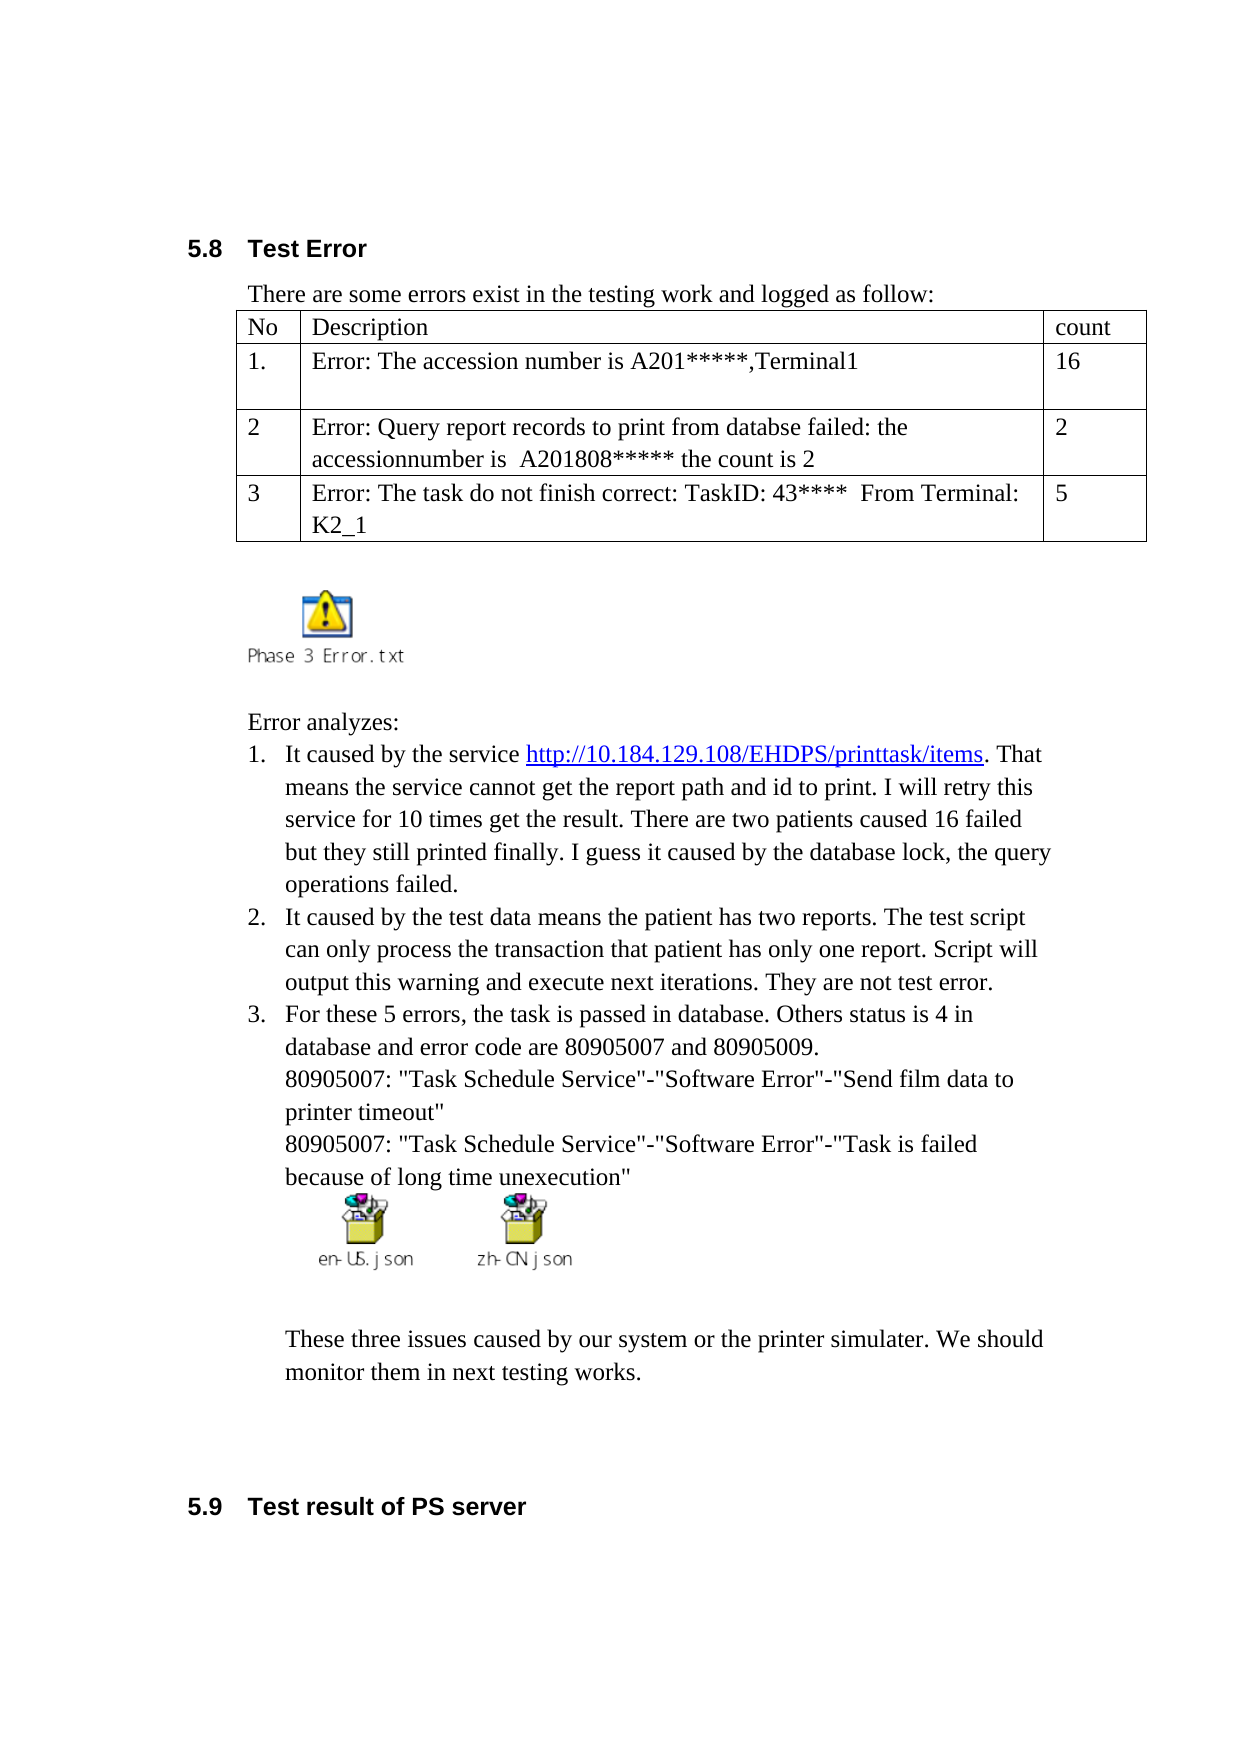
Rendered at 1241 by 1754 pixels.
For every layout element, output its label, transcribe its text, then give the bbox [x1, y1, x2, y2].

table_cell 16 [1044, 344, 1146, 409]
subtitle Test result of PS server [187, 1490, 1053, 1522]
table_cell 3 [237, 476, 300, 541]
table_cell 5 [1044, 476, 1146, 541]
list These three issues caused by our system or the printer simulater. We should monitor them in next testing works. [285, 1322, 1053, 1387]
table_cell Error: The task do not finish correct: TaskID: 43**** From Terminal: K2_1 [301, 476, 1043, 541]
table_cell 2 [1044, 410, 1146, 475]
table_cell Error: The accession number is A201*****,Terminal1 [301, 344, 1043, 409]
list It caused by the test data means the patient has two reports. The test script can only process the transaction that patient has only one report. Script will output this warning and execute next iterations. They are not test error. [247, 900, 1053, 997]
table_cell 1. [237, 344, 300, 409]
table_cell 2 [237, 410, 300, 475]
list It caused by the service http://10.184.129.108/EHDPS/printtask/items. That means the service cannot get the report path and id to print. I will retry this service for 10 times get the result. There are two patients caused 16 failed but they still printed finally. I guess it caused by the database lock, the query operations failed. [247, 737, 1053, 900]
table_header No [237, 311, 300, 343]
table_header Description [301, 311, 1043, 343]
list 80905007: "Task Schedule Service"-"Software Error"-"Send film data to printer timeout" [285, 1062, 1053, 1127]
list 80905007: "Task Schedule Service"-"Software Error"-"Task is failed because of long time unexecution" [285, 1127, 1053, 1192]
table_header count [1044, 311, 1146, 343]
table_cell Error: Query report records to print from databse failed: the accessionnumber is A201808***** the count is 2 [301, 410, 1043, 475]
text Error analyzes: [247, 705, 1053, 737]
text There are some errors exist in the testing work and logged as follow: [247, 277, 1053, 309]
subtitle Test Error [187, 232, 1053, 264]
list For these 5 errors, the task is passed in database. Others status is 4 in database and error code are 80905007 and 80905009. [247, 997, 1053, 1062]
